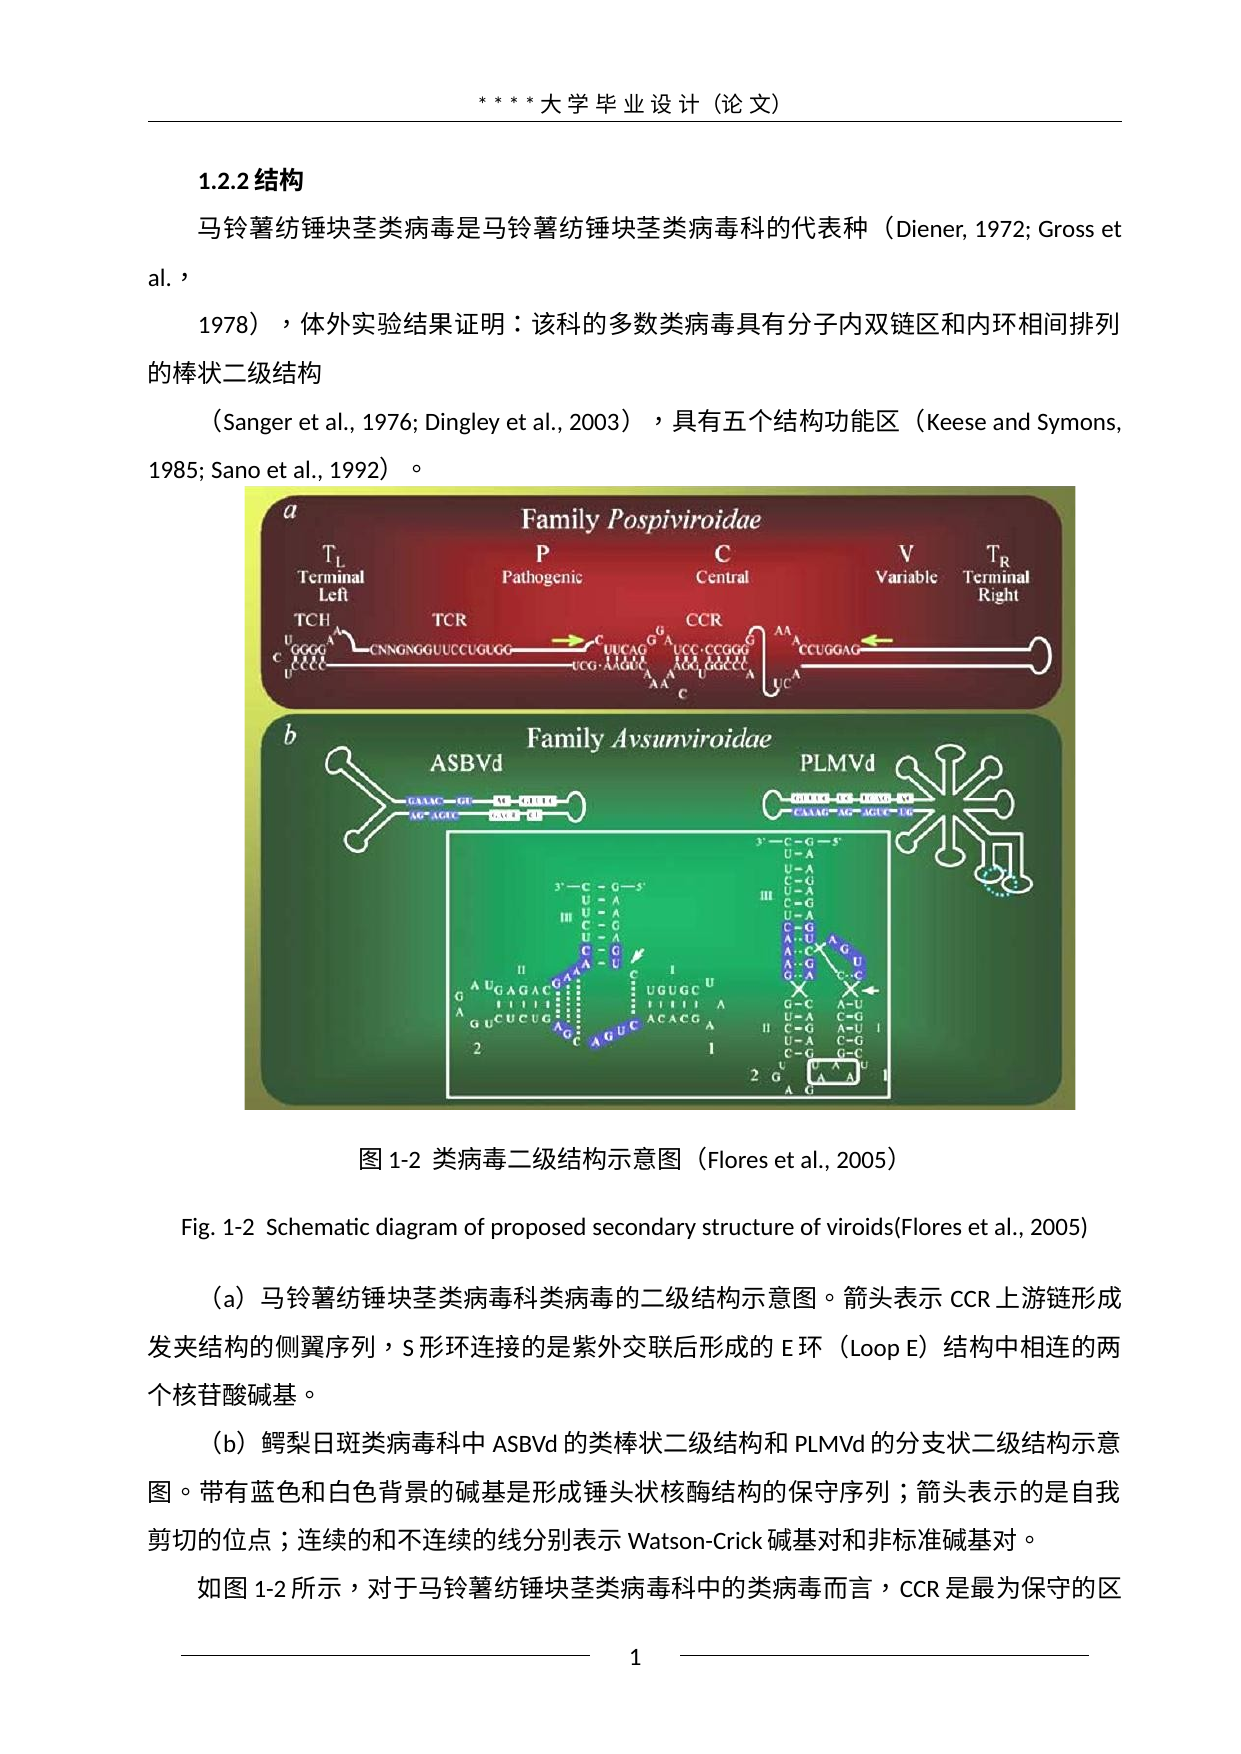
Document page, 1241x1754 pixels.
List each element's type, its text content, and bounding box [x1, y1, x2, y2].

text 马铃薯纺锤块茎类病毒是马铃薯纺锤块茎类病毒科的代表种（Diener, 1972; Gross et al.， [148, 196, 1122, 293]
text （Sanger et al., 1976; Dingley et al., 2003），具有五个结构功能区（Keese and Symons, 1985; Sano et al., 1992）。 [148, 389, 1122, 486]
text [148, 1557, 1122, 1605]
text 1978），体外实验结果证明：该科的多数类病毒具有分子内双链区和内环相间排列的棒状二级结构 [148, 293, 1122, 389]
text 图1-2 类病毒二级结构示意图（Flores et al., 2005） [148, 1142, 1122, 1176]
text 1.2.2结构 [148, 148, 1122, 196]
text Fig. 1-2 Schematic diagram of proposed secondary structure of viroids(Flores et al., 2005) [148, 1209, 1122, 1242]
text （b）鳄梨日斑类病毒科中ASBVd的类棒状二级结构和PLMVd的分支状二级结构示意图。带有蓝色和白色背景的碱基是形成锤头状核酶结构的保守序列；箭头表示的是自我剪切的位点；连续的和不连续的线分别表示Watson-Crick碱基对和非标准碱基对。 [148, 1412, 1122, 1557]
text （a）马铃薯纺锤块茎类病毒科类病毒的二级结构示意图。箭头表示CCR上游链形成发夹结构的侧翼序列，S形环连接的是紫外交联后形成的E环（Loop E）结构中相连的两个核苷酸碱基。 [148, 1267, 1122, 1412]
picture [244, 486, 1076, 1110]
